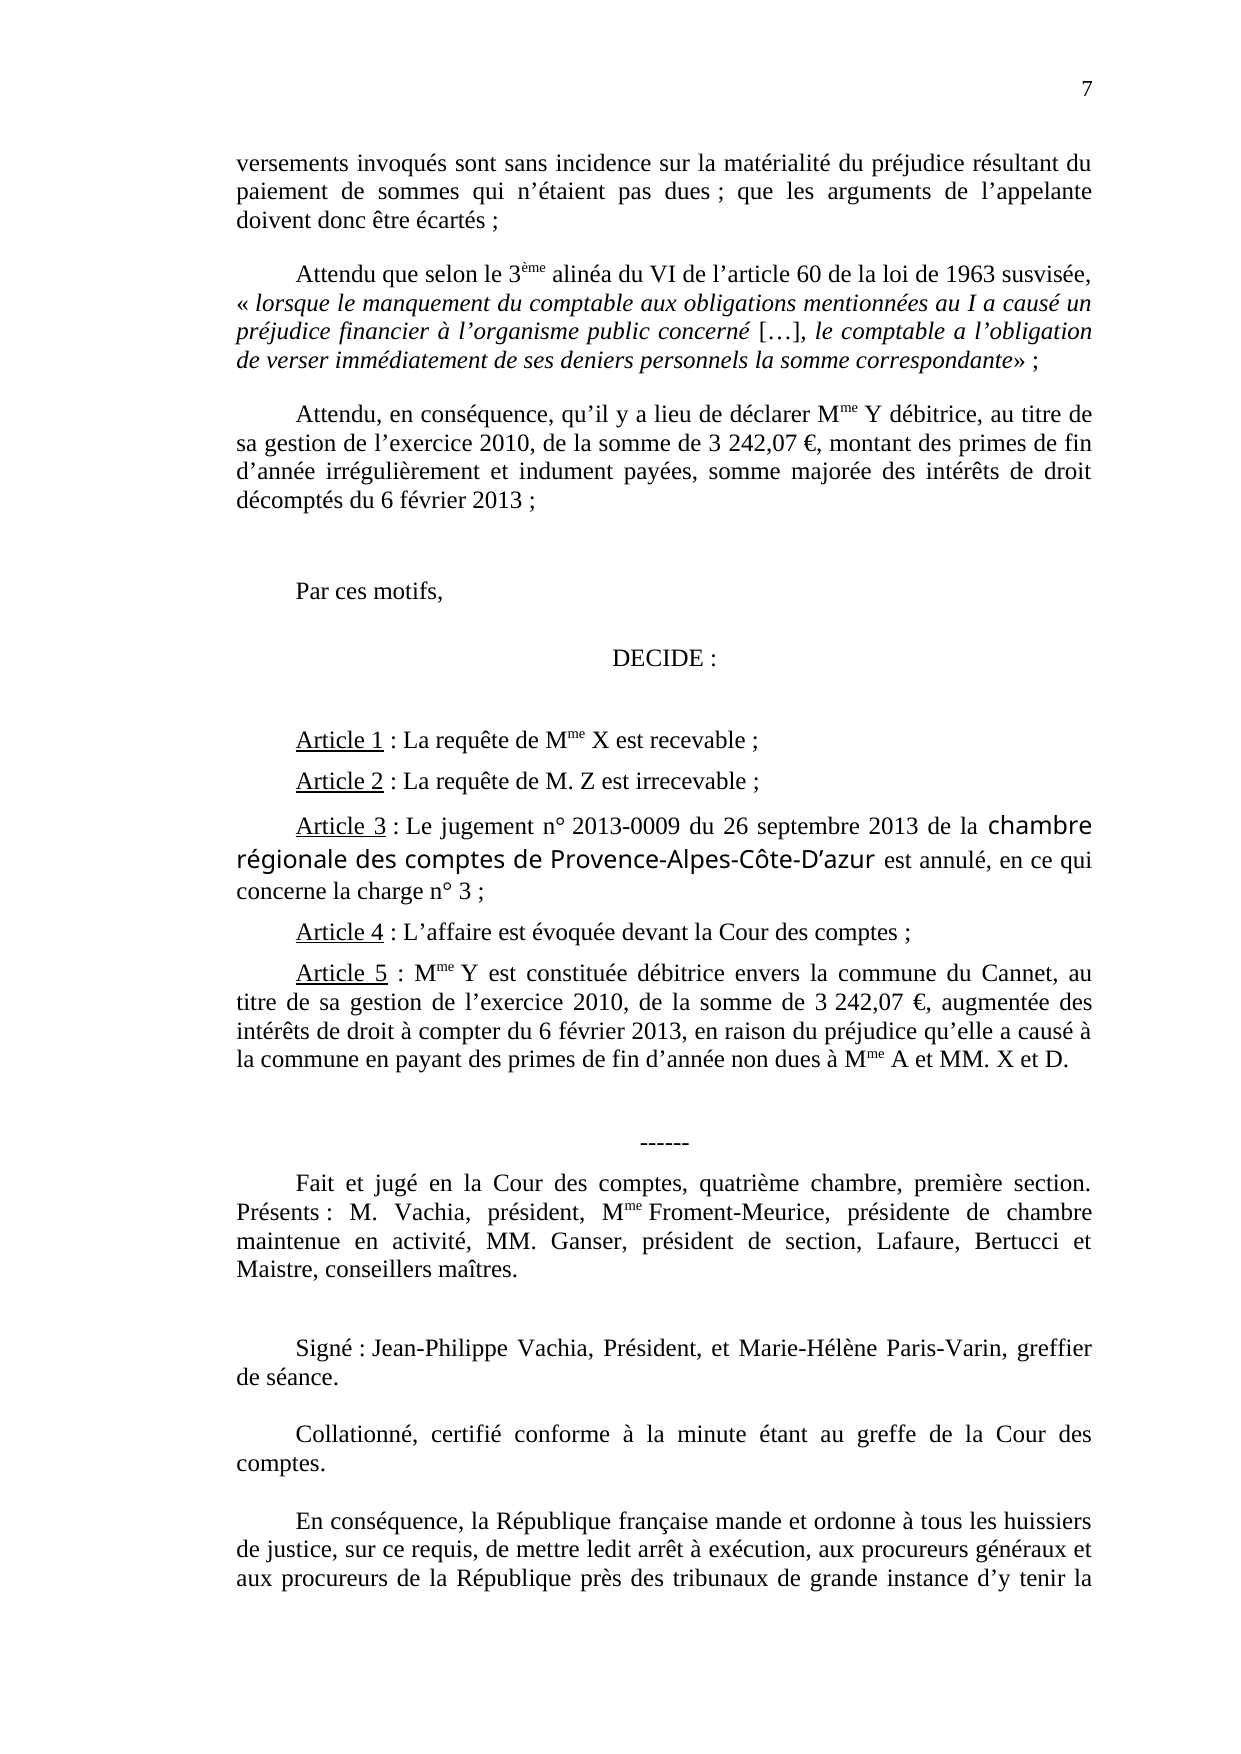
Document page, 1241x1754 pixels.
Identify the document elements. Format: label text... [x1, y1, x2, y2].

text Article 1 : La requête de Mme X est recevable ; [236, 725, 1093, 754]
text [236, 148, 1093, 234]
text Par ces motifs, [236, 576, 1093, 605]
text Article 5 : Mme Y est constituée débitrice envers la commune du Cannet, au titre de sa gestion de l’exercice 2010, de la somme de 3 242,07 €, augmentée des intérêts de droit à compter du 6 février 2013, en raison du préjudice qu’elle a causé à la commune en payant des primes de fin d’année non dues à Mme A et MM. X et D. [236, 958, 1093, 1073]
text Article 2 : La requête de M. Z est irrecevable ; [236, 766, 1093, 795]
text Article 3 : Le jugement n° 2013-0009 du 26 septembre 2013 de la chambre régionale des comptes de Provence-Alpes-Côte-D’azur est annulé, en ce qui concerne la charge n° 3 ; [236, 808, 1093, 904]
text Signé : Jean-Philippe Vachia, Président, et Marie-Hélène Paris-Varin, greffier de séance. [236, 1333, 1093, 1391]
text Attendu que selon le 3ème alinéa du VI de l’article 60 de la loi de 1963 susvisée, « lorsque le manquement du comptable aux obligations mentionnées au I a causé un préjudice financier à l’organisme public concerné […], le comptable a l’obligation de verser immédiatement de ses deniers personnels la somme correspondante» ; [236, 259, 1093, 374]
text DECIDE : [236, 643, 1093, 671]
text Fait et jugé en la Cour des comptes, quatrième chambre, première section. Présents : M. Vachia, président, Mme Froment-Meurice, présidente de chambre maintenue en activité, MM. Ganser, président de section, Lafaure, Bertucci et Maistre, conseillers maîtres. [236, 1168, 1093, 1283]
text Attendu, en conséquence, qu’il y a lieu de déclarer Mme Y débitrice, au titre de sa gestion de l’exercice 2010, de la somme de 3 242,07 €, montant des primes de fin d’année irrégulièrement et indument payées, somme majorée des intérêts de droit décomptés du 6 février 2013 ; [236, 399, 1093, 514]
text Article 4 : L’affaire est évoquée devant la Cour des comptes ; [236, 917, 1093, 946]
text ------ [236, 1127, 1093, 1156]
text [236, 1506, 1093, 1592]
text Collationné, certifié conforme à la minute étant au greffe de la Cour des comptes. [236, 1419, 1093, 1477]
